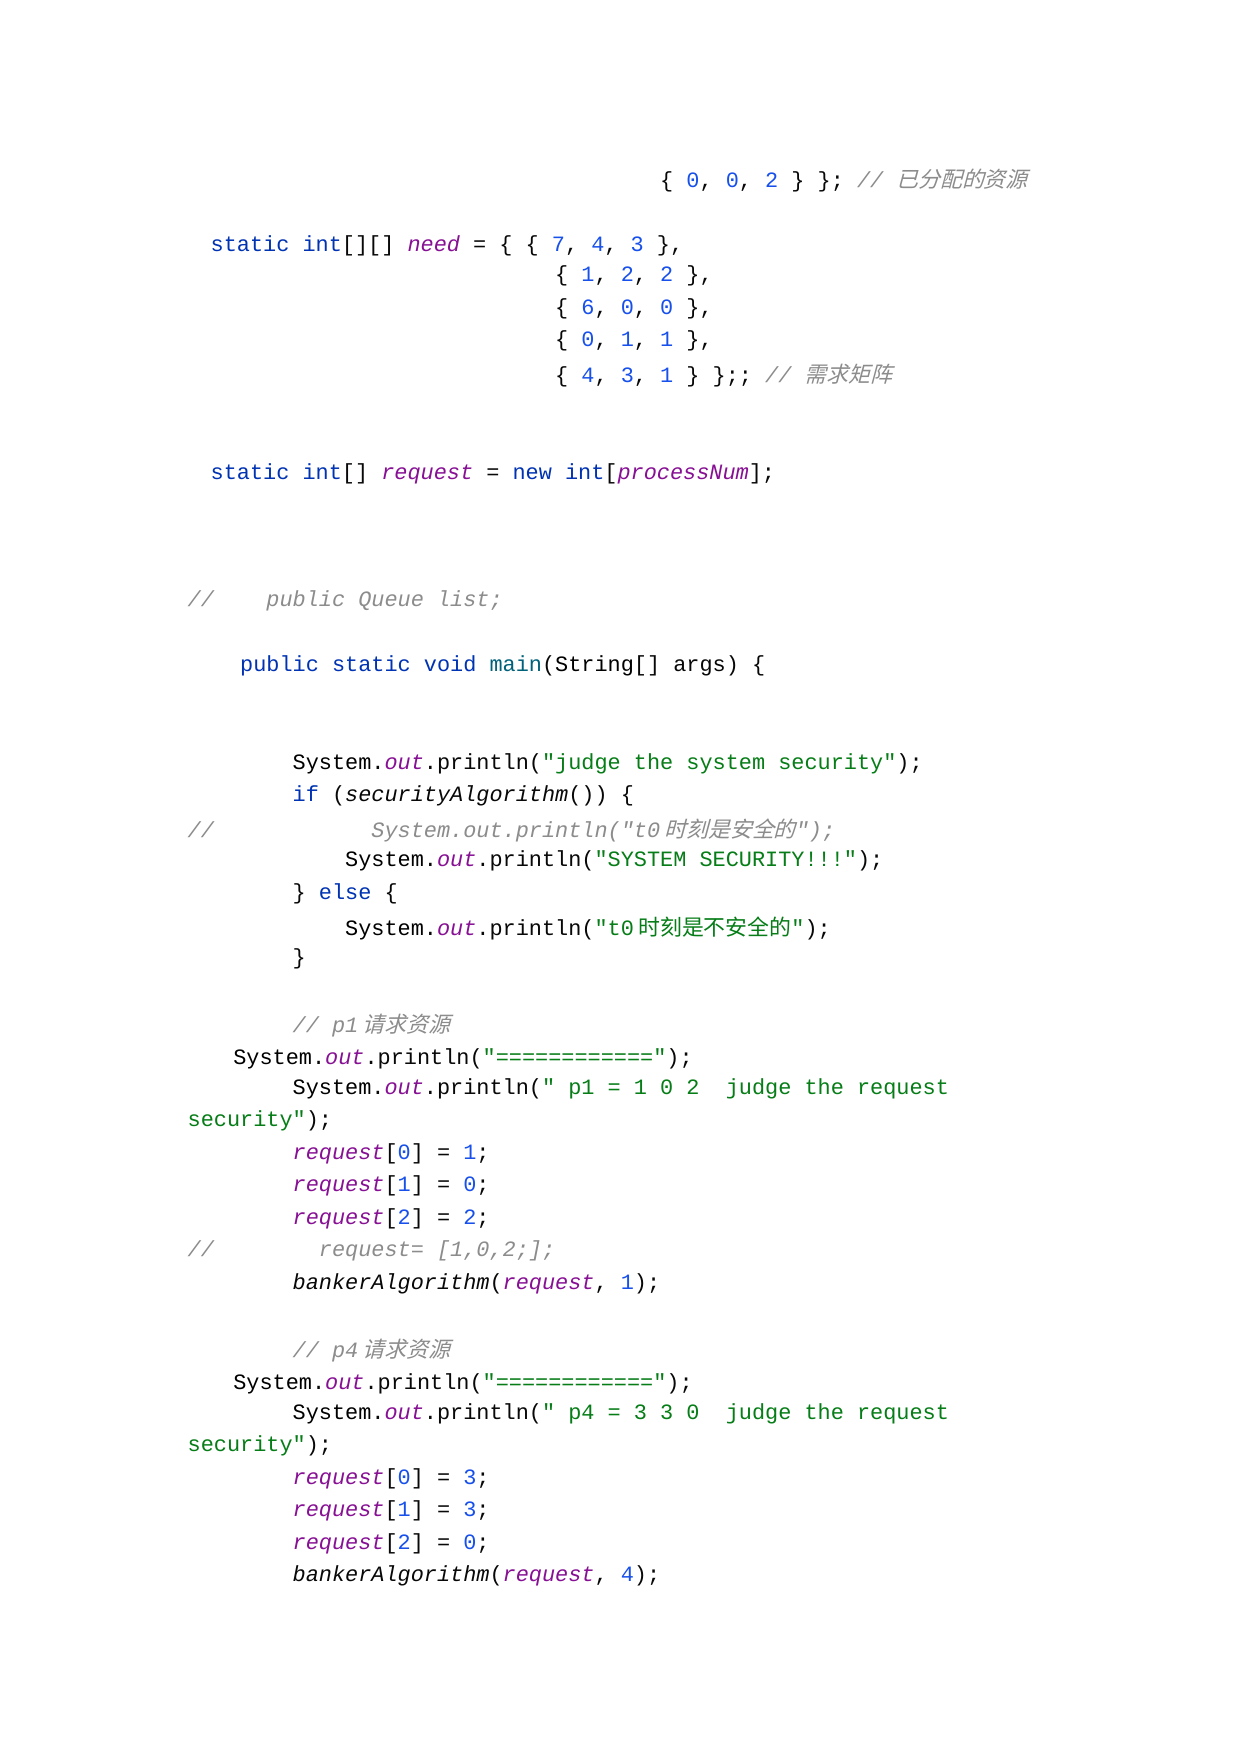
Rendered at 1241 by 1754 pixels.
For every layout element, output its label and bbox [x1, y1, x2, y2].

text [187, 162, 1053, 1592]
